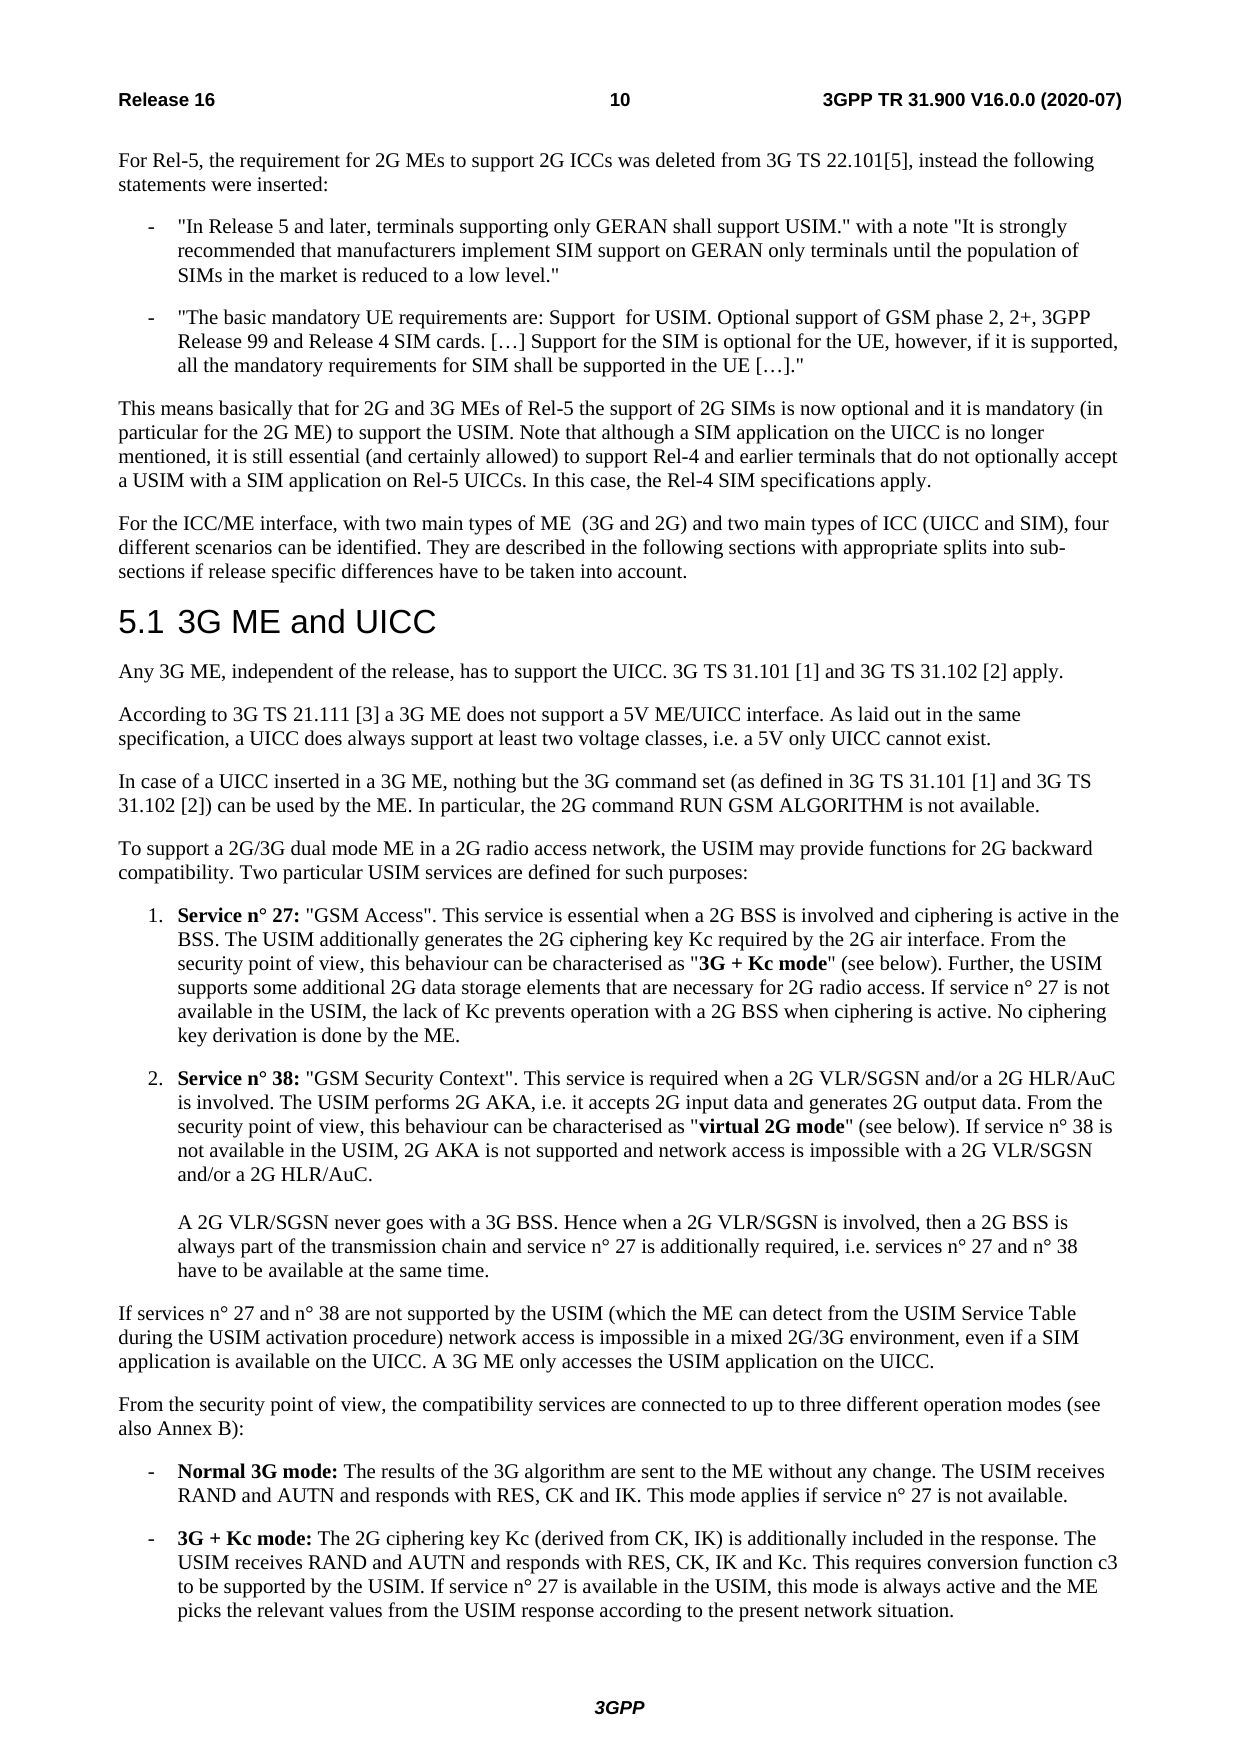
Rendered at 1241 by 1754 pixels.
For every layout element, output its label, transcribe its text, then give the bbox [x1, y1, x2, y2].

text For the ICC/ME interface, with two main types of ME (3G and 2G) and two main types of ICC (UICC and SIM), four different scenarios can be identified. They are described in the following sections with appropriate splits into sub-sections if release specific differences have to be taken into account. [118, 511, 1122, 583]
text In case of a UICC inserted in a 3G ME, nothing but the 3G command set (as defined in 3G TS 31.101 [1] and 3G TS 31.102 [2]) can be used by the ME. In particular, the 2G command RUN GSM ALGORITHM is not available. [118, 769, 1122, 817]
text - 3G + Kc mode: The 2G ciphering key Kc (derived from CK, IK) is additionally included in the response. The USIM receives RAND and AUTN and responds with RES, CK, IK and Kc. This requires conversion function c3 to be supported by the USIM. If service n° 27 is available in the USIM, this mode is always active and the ME picks the relevant values from the USIM response according to the present network situation. [148, 1526, 1122, 1622]
text From the security point of view, the compatibility services are connected to up to three different operation modes (see also Annex B): [118, 1392, 1122, 1440]
text To support a 2G/3G dual mode ME in a 2G radio access network, the USIM may provide functions for 2G backward compatibility. Two particular USIM services are defined for such purposes: [118, 836, 1122, 884]
text This means basically that for 2G and 3G MEs of Rel-5 the support of 2G SIMs is now optional and it is mandatory (in particular for the 2G ME) to support the USIM. Note that although a SIM application on the UICC is no longer mentioned, it is still essential (and certainly allowed) to support Rel-4 and earlier terminals that do not optionally accept a USIM with a SIM application on Rel-5 UICCs. In this case, the Rel-4 SIM specifications apply. [118, 396, 1122, 492]
text - "In Release 5 and later, terminals supporting only GERAN shall support USIM." with a note "It is strongly recommended that manufacturers implement SIM support on GERAN only terminals until the population of SIMs in the market is reduced to a low level." [148, 214, 1122, 287]
subtitle 5.1 3G ME and UICC [118, 602, 1122, 641]
text For Rel-5, the requirement for 2G MEs to support 2G ICCs was deleted from 3G TS 22.101[5], instead the following statements were inserted: [118, 147, 1122, 196]
text According to 3G TS 21.111 [3] a 3G ME does not support a 5V ME/UICC interface. As laid out in the same specification, a UICC does always support at least two voltage classes, i.e. a 5V only UICC cannot exist. [118, 702, 1122, 750]
text 2. Service n° 38: "GSM Security Context". This service is required when a 2G VLR/SGSN and/or a 2G HLR/AuC is involved. The USIM performs 2G AKA, i.e. it accepts 2G input data and generates 2G output data. From the security point of view, this behaviour can be characterised as "virtual 2G mode" (see below). If service n° 38 is not available in the USIM, 2G AKA is not supported and network access is impossible with a 2G VLR/SGSN and/or a 2G HLR/AuC. A 2G VLR/SGSN never goes with a 3G BSS. Hence when a 2G VLR/SGSN is involved, then a 2G BSS is always part of the transmission chain and service n° 27 is additionally required, i.e. services n° 27 and n° 38 have to be available at the same time. [148, 1066, 1122, 1282]
text - "The basic mandatory UE requirements are: Support for USIM. Optional support of GSM phase 2, 2+, 3GPP Release 99 and Release 4 SIM cards. […] Support for the SIM is optional for the UE, however, if it is supported, all the mandatory requirements for SIM shall be supported in the UE […]." [148, 305, 1122, 377]
text - Normal 3G mode: The results of the 3G algorithm are sent to the ME without any change. The USIM receives RAND and AUTN and responds with RES, CK and IK. This mode applies if service n° 27 is not available. [148, 1459, 1122, 1507]
text If services n° 27 and n° 38 are not supported by the USIM (which the ME can detect from the USIM Service Table during the USIM activation procedure) network access is impossible in a mixed 2G/3G environment, even if a SIM application is available on the UICC. A 3G ME only accesses the USIM application on the UICC. [118, 1301, 1122, 1373]
text 1. Service n° 27: "GSM Access". This service is essential when a 2G BSS is involved and ciphering is active in the BSS. The USIM additionally generates the 2G ciphering key Kc required by the 2G air interface. From the security point of view, this behaviour can be characterised as "3G + Kc mode" (see below). Further, the USIM supports some additional 2G data storage elements that are necessary for 2G radio access. If service n° 27 is not available in the USIM, the lack of Kc prevents operation with a 2G BSS when ciphering is active. No ciphering key derivation is done by the ME. [148, 903, 1122, 1047]
text Any 3G ME, independent of the release, has to support the UICC. 3G TS 31.101 [1] and 3G TS 31.102 [2] apply. [118, 659, 1122, 683]
